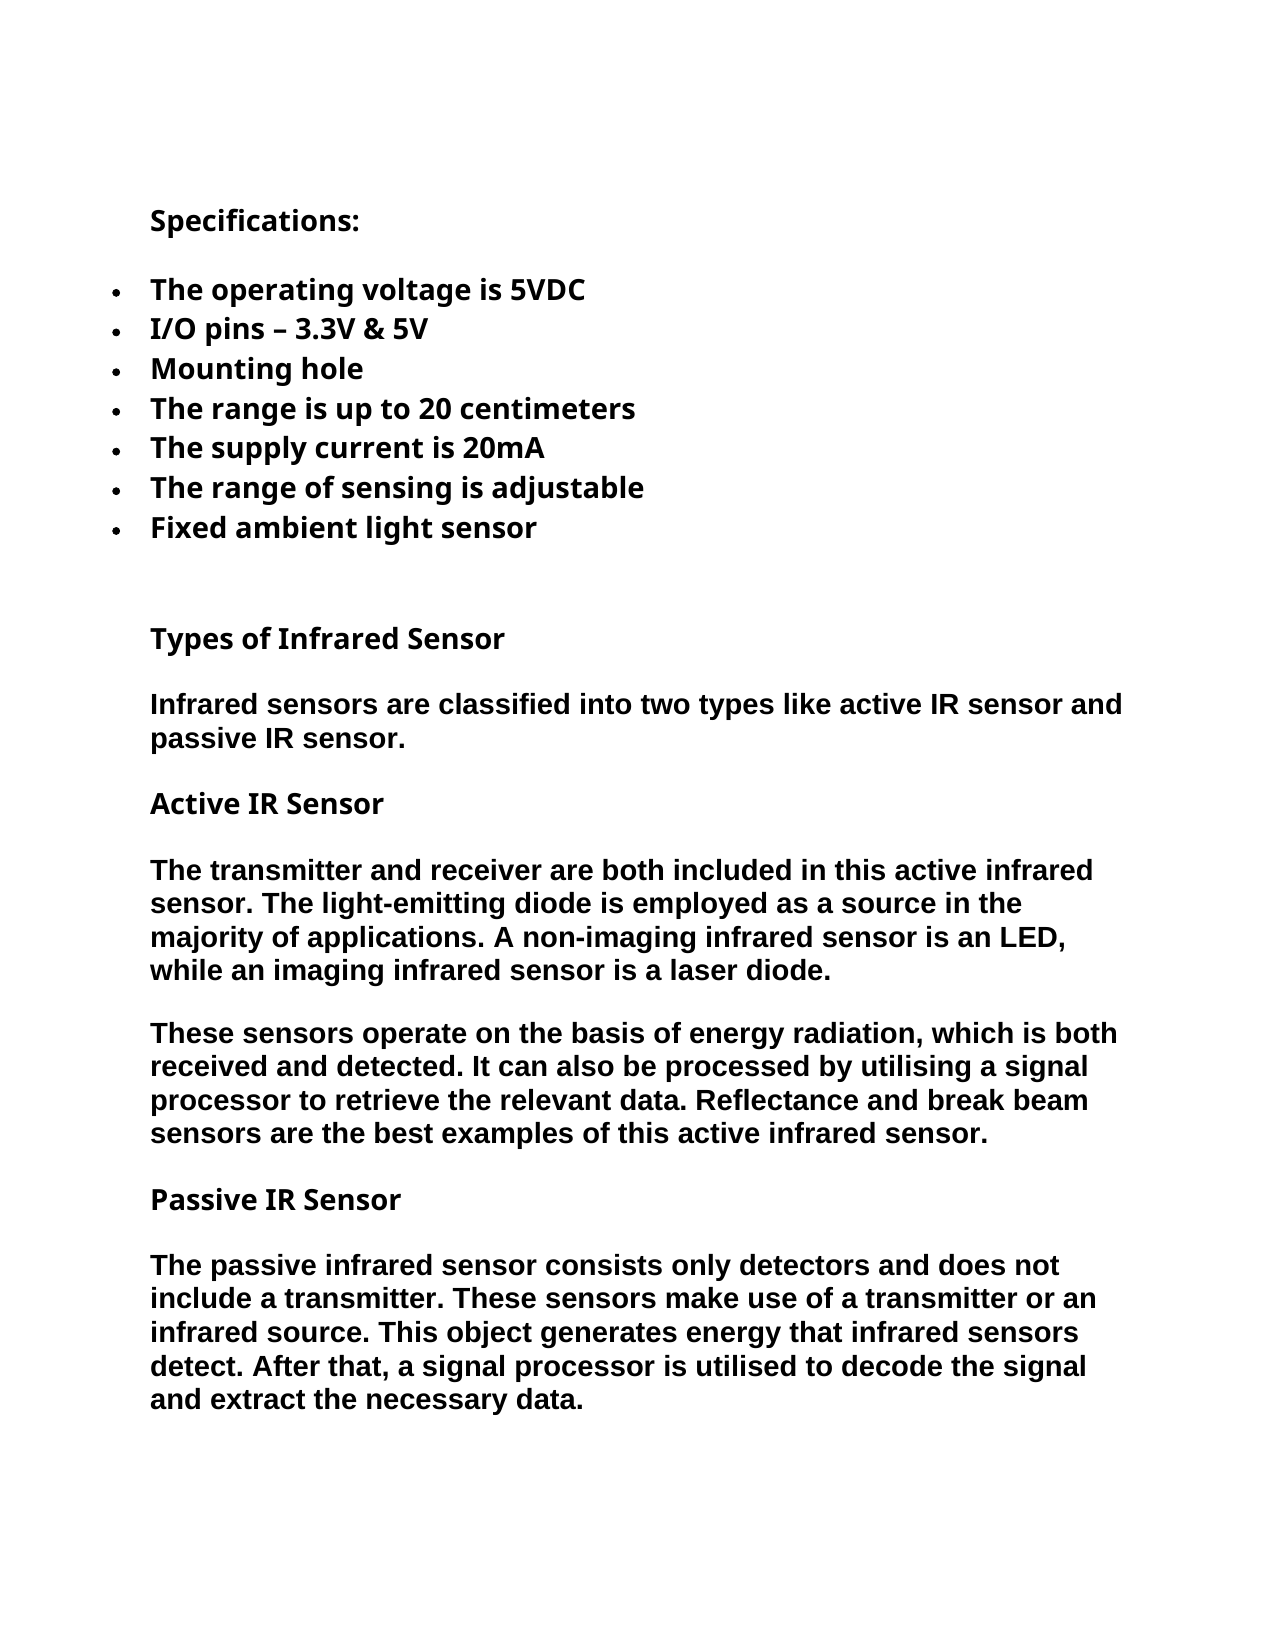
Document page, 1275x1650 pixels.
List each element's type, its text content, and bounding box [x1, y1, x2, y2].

text Types of Infrared Sensor [150, 618, 1125, 658]
text Passive IR Sensor [150, 1179, 1125, 1219]
list The range is up to 20 centimeters [112, 388, 1125, 428]
text The passive infrared sensor consists only detectors and does not include a transmitter. These sensors make use of a transmitter or an infrared source. This object generates energy that infrared sensors detect. After that, a signal processor is utilised to decode the signal and extract the necessary data. [150, 1248, 1125, 1416]
text Specifications: [150, 200, 1125, 240]
list The range of sensing is adjustable [112, 467, 1125, 507]
text These sensors operate on the basis of energy radiation, which is both received and detected. It can also be processed by utilising a signal processor to retrieve the relevant data. Reflectance and break beam sensors are the best examples of this active infrared sensor. [150, 1016, 1125, 1150]
text Infrared sensors are classified into two types like active IR sensor and passive IR sensor. [150, 687, 1125, 754]
list The supply current is 20mA [112, 428, 1125, 467]
text Active IR Sensor [150, 784, 1125, 823]
list I/O pins – 3.3V & 5V [112, 309, 1125, 348]
list The operating voltage is 5VDC [112, 269, 1125, 309]
list Mounting hole [112, 348, 1125, 388]
text The transmitter and receiver are both included in this active infrared sensor. The light-emitting diode is employed as a source in the majority of applications. A non-imaging infrared sensor is an LED, while an imaging infrared sensor is a laser diode. [150, 852, 1125, 987]
list Fixed ambient light sensor [112, 507, 1125, 547]
